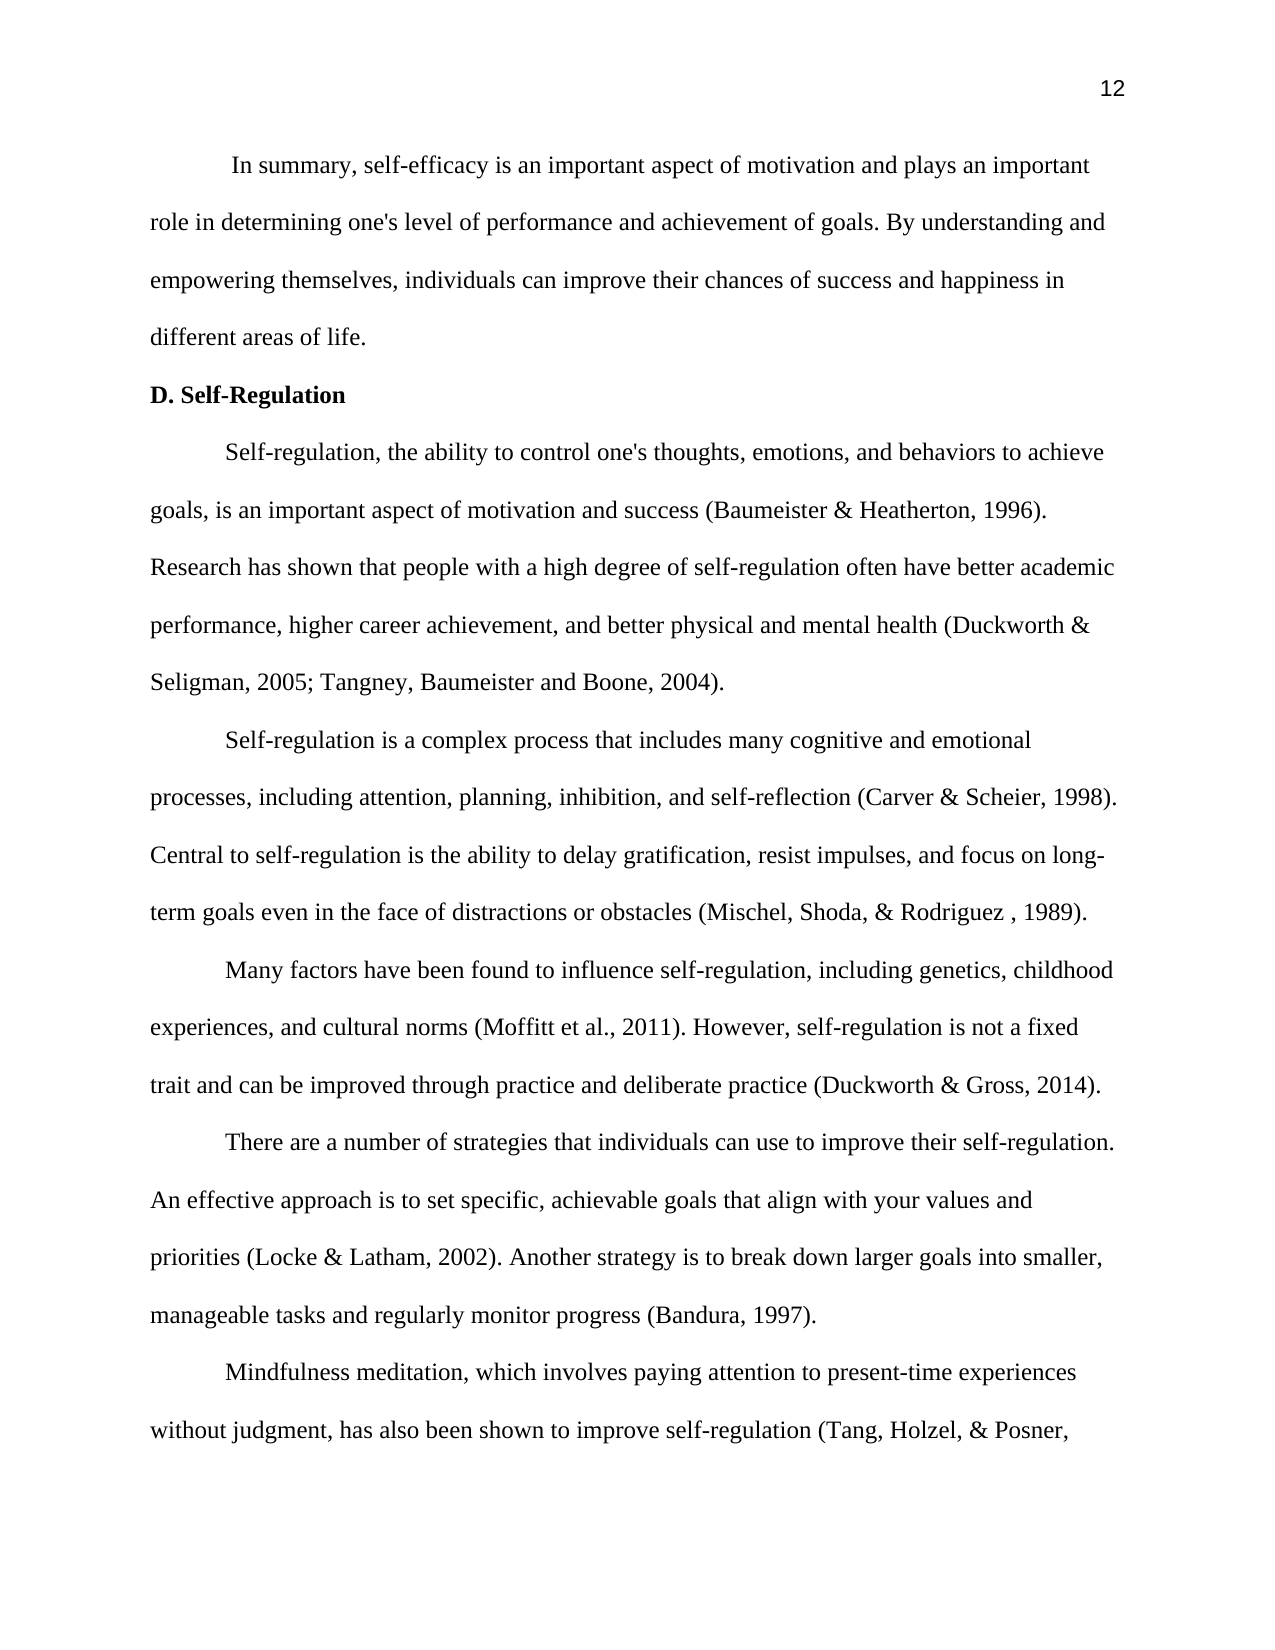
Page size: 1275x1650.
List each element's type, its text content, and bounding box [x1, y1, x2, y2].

text In summary, self-efficacy is an important aspect of motivation and plays an important role in determining one's level of performance and achievement of goals. By understanding and empowering themselves, individuals can improve their chances of success and happiness in different areas of life. [150, 150, 1125, 351]
text Self-regulation, the ability to control one's thoughts, emotions, and behaviors to achieve goals, is an important aspect of motivation and success (Baumeister & Heatherton, 1996). Research has shown that people with a high degree of self-regulation often have better academic performance, higher career achievement, and better physical and mental health (Duckworth & Seligman, 2005; Tangney, Baumeister and Boone, 2004). [150, 437, 1125, 696]
text Self-regulation is a complex process that includes many cognitive and emotional processes, including attention, planning, inhibition, and self-reflection (Carver & Scheier, 1998). Central to self-regulation is the ability to delay gratification, resist impulses, and focus on long-term goals even in the face of distractions or obstacles (Mischel, Shoda, & Rodriguez , 1989). [150, 725, 1125, 926]
text Many factors have been found to influence self-regulation, including genetics, childhood experiences, and cultural norms (Moffitt et al., 2011). However, self-regulation is not a fixed trait and can be improved through practice and deliberate practice (Duckworth & Gross, 2014). [150, 955, 1125, 1099]
text D. Self-Regulation [150, 380, 1125, 409]
text There are a number of strategies that individuals can use to improve their self-regulation. An effective approach is to set specific, achievable goals that align with your values ​​and priorities (Locke & Latham, 2002). Another strategy is to break down larger goals into smaller, manageable tasks and regularly monitor progress (Bandura, 1997). [150, 1127, 1125, 1329]
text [150, 1357, 1125, 1444]
